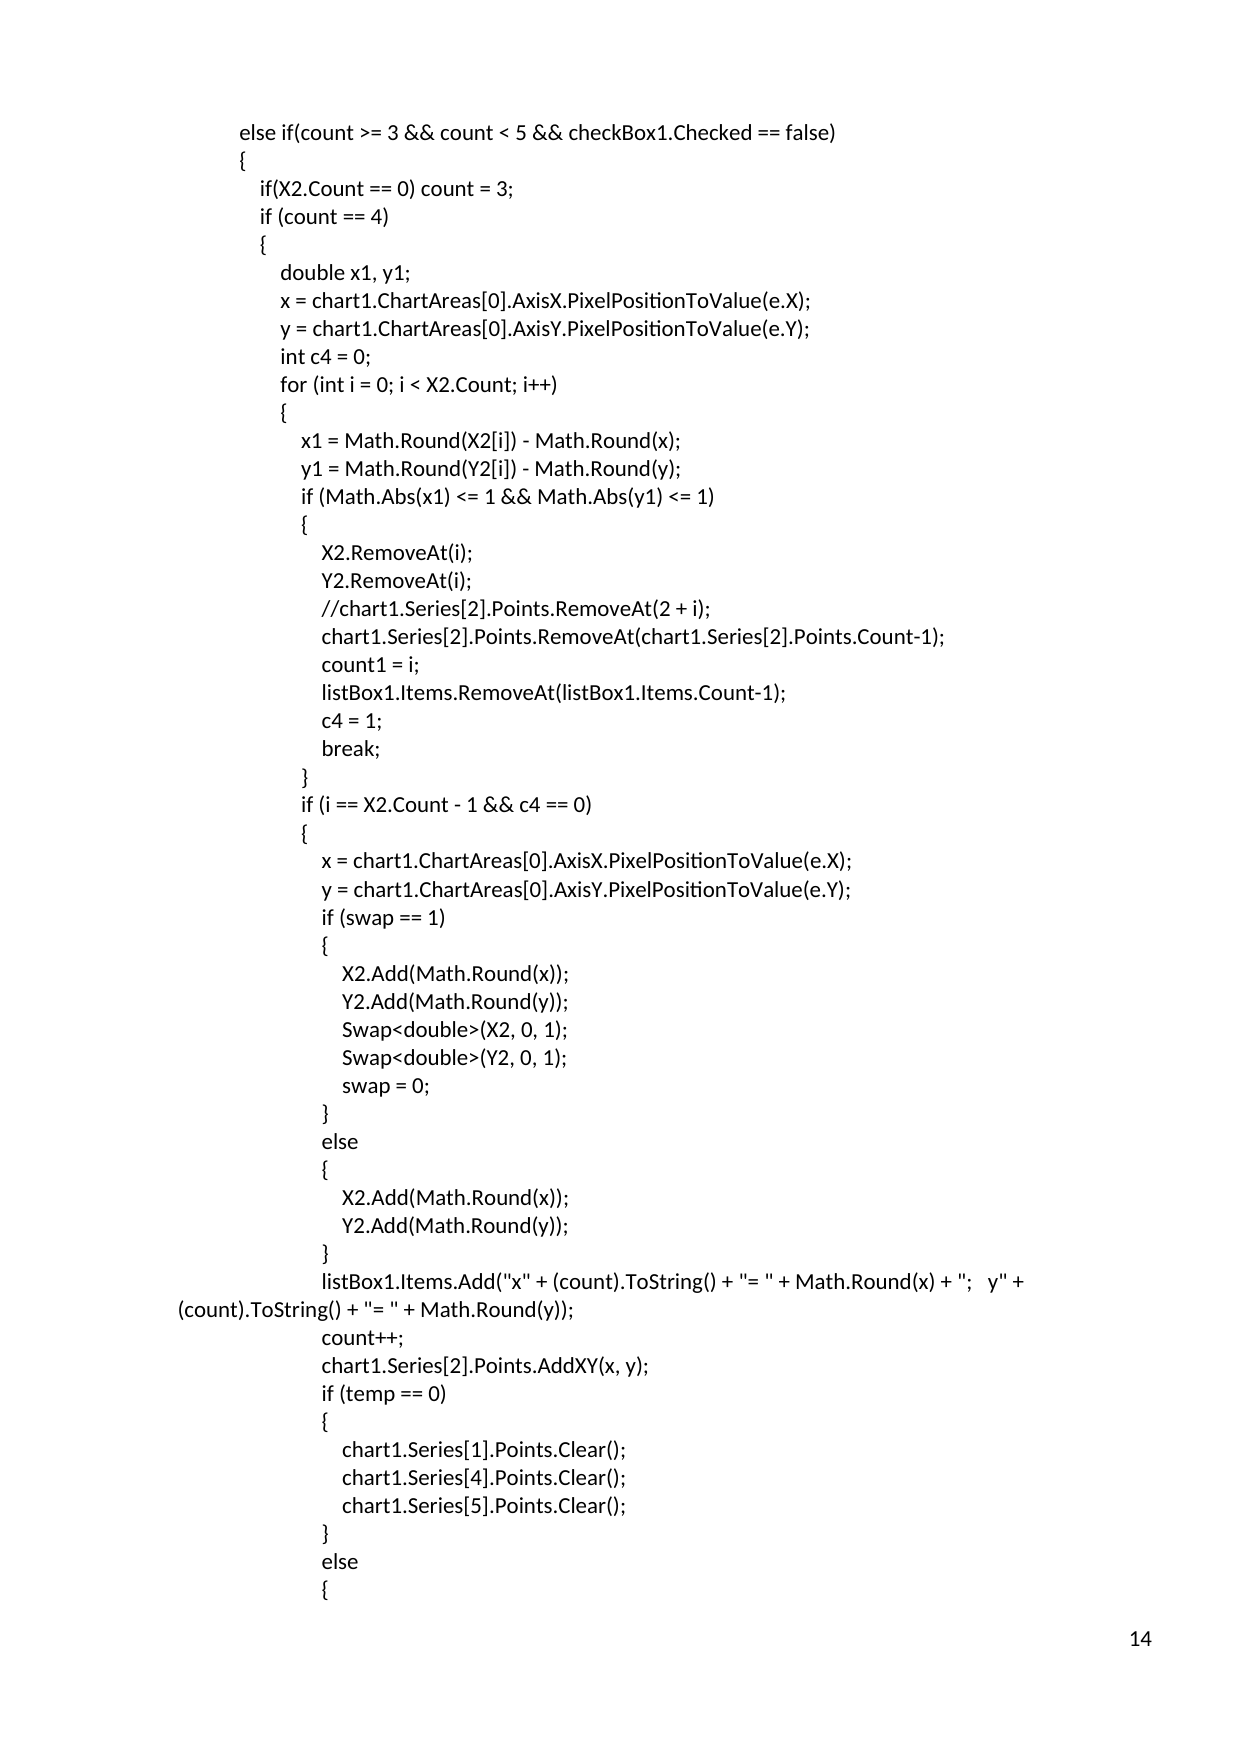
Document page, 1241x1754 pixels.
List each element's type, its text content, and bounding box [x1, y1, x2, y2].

text chart1.Series[5].Points.Clear(); [177, 1491, 1152, 1519]
text double x1, y1; [177, 258, 1152, 286]
text break; [177, 734, 1152, 763]
text Y2.Add(Math.Round(y)); [177, 987, 1152, 1015]
text Y2.Add(Math.Round(y)); [177, 1211, 1152, 1239]
text { [177, 510, 1152, 538]
text c4 = 1; [177, 707, 1152, 734]
text x1 = Math.Round(X2[i]) - Math.Round(x); [177, 426, 1152, 454]
text if (count == 4) [177, 202, 1152, 230]
text int c4 = 0; [177, 342, 1152, 370]
text chart1.Series[2].Points.AddXY(x, y); [177, 1351, 1152, 1379]
text //chart1.Series[2].Points.RemoveAt(2 + i); [177, 594, 1152, 622]
text if (i == X2.Count - 1 && c4 == 0) [177, 791, 1152, 819]
text Swap<double>(Y2, 0, 1); [177, 1043, 1152, 1071]
text y1 = Math.Round(Y2[i]) - Math.Round(y); [177, 454, 1152, 482]
text y = chart1.ChartAreas[0].AxisY.PixelPositionToValue(e.Y); [177, 314, 1152, 342]
text { [177, 1575, 1152, 1603]
text chart1.Series[1].Points.Clear(); [177, 1435, 1152, 1463]
text { [177, 146, 1152, 174]
text swap = 0; [177, 1071, 1152, 1099]
text if (temp == 0) [177, 1379, 1152, 1407]
text count++; [177, 1323, 1152, 1351]
text X2.Add(Math.Round(x)); [177, 959, 1152, 987]
text chart1.Series[2].Points.RemoveAt(chart1.Series[2].Points.Count-1); [177, 622, 1152, 651]
text { [177, 1155, 1152, 1183]
text y = chart1.ChartAreas[0].AxisY.PixelPositionToValue(e.Y); [177, 875, 1152, 903]
text else [177, 1127, 1152, 1155]
text chart1.Series[4].Points.Clear(); [177, 1463, 1152, 1491]
text else [177, 1547, 1152, 1575]
text { [177, 230, 1152, 258]
text Swap<double>(X2, 0, 1); [177, 1015, 1152, 1043]
text if (Math.Abs(x1) <= 1 && Math.Abs(y1) <= 1) [177, 482, 1152, 510]
text Y2.RemoveAt(i); [177, 566, 1152, 594]
text listBox1.Items.RemoveAt(listBox1.Items.Count-1); [177, 678, 1152, 707]
text X2.Add(Math.Round(x)); [177, 1183, 1152, 1211]
text { [177, 398, 1152, 426]
text { [177, 931, 1152, 959]
text else if(count >= 3 && count < 5 && checkBox1.Checked == false) [177, 118, 1152, 146]
text } [177, 1239, 1152, 1267]
text if (swap == 1) [177, 903, 1152, 931]
text } [177, 763, 1152, 791]
text { [177, 819, 1152, 847]
text X2.RemoveAt(i); [177, 538, 1152, 566]
text x = chart1.ChartAreas[0].AxisX.PixelPositionToValue(e.X); [177, 286, 1152, 314]
text x = chart1.ChartAreas[0].AxisX.PixelPositionToValue(e.X); [177, 847, 1152, 875]
text } [177, 1519, 1152, 1547]
text for (int i = 0; i < X2.Count; i++) [177, 370, 1152, 398]
text count1 = i; [177, 651, 1152, 678]
text listBox1.Items.Add("x" + (count).ToString() + "= " + Math.Round(x) + "; y" + (count).ToString() + "= " + Math.Round(y)); [177, 1267, 1152, 1323]
text { [177, 1407, 1152, 1435]
text } [177, 1099, 1152, 1127]
text if(X2.Count == 0) count = 3; [177, 174, 1152, 202]
